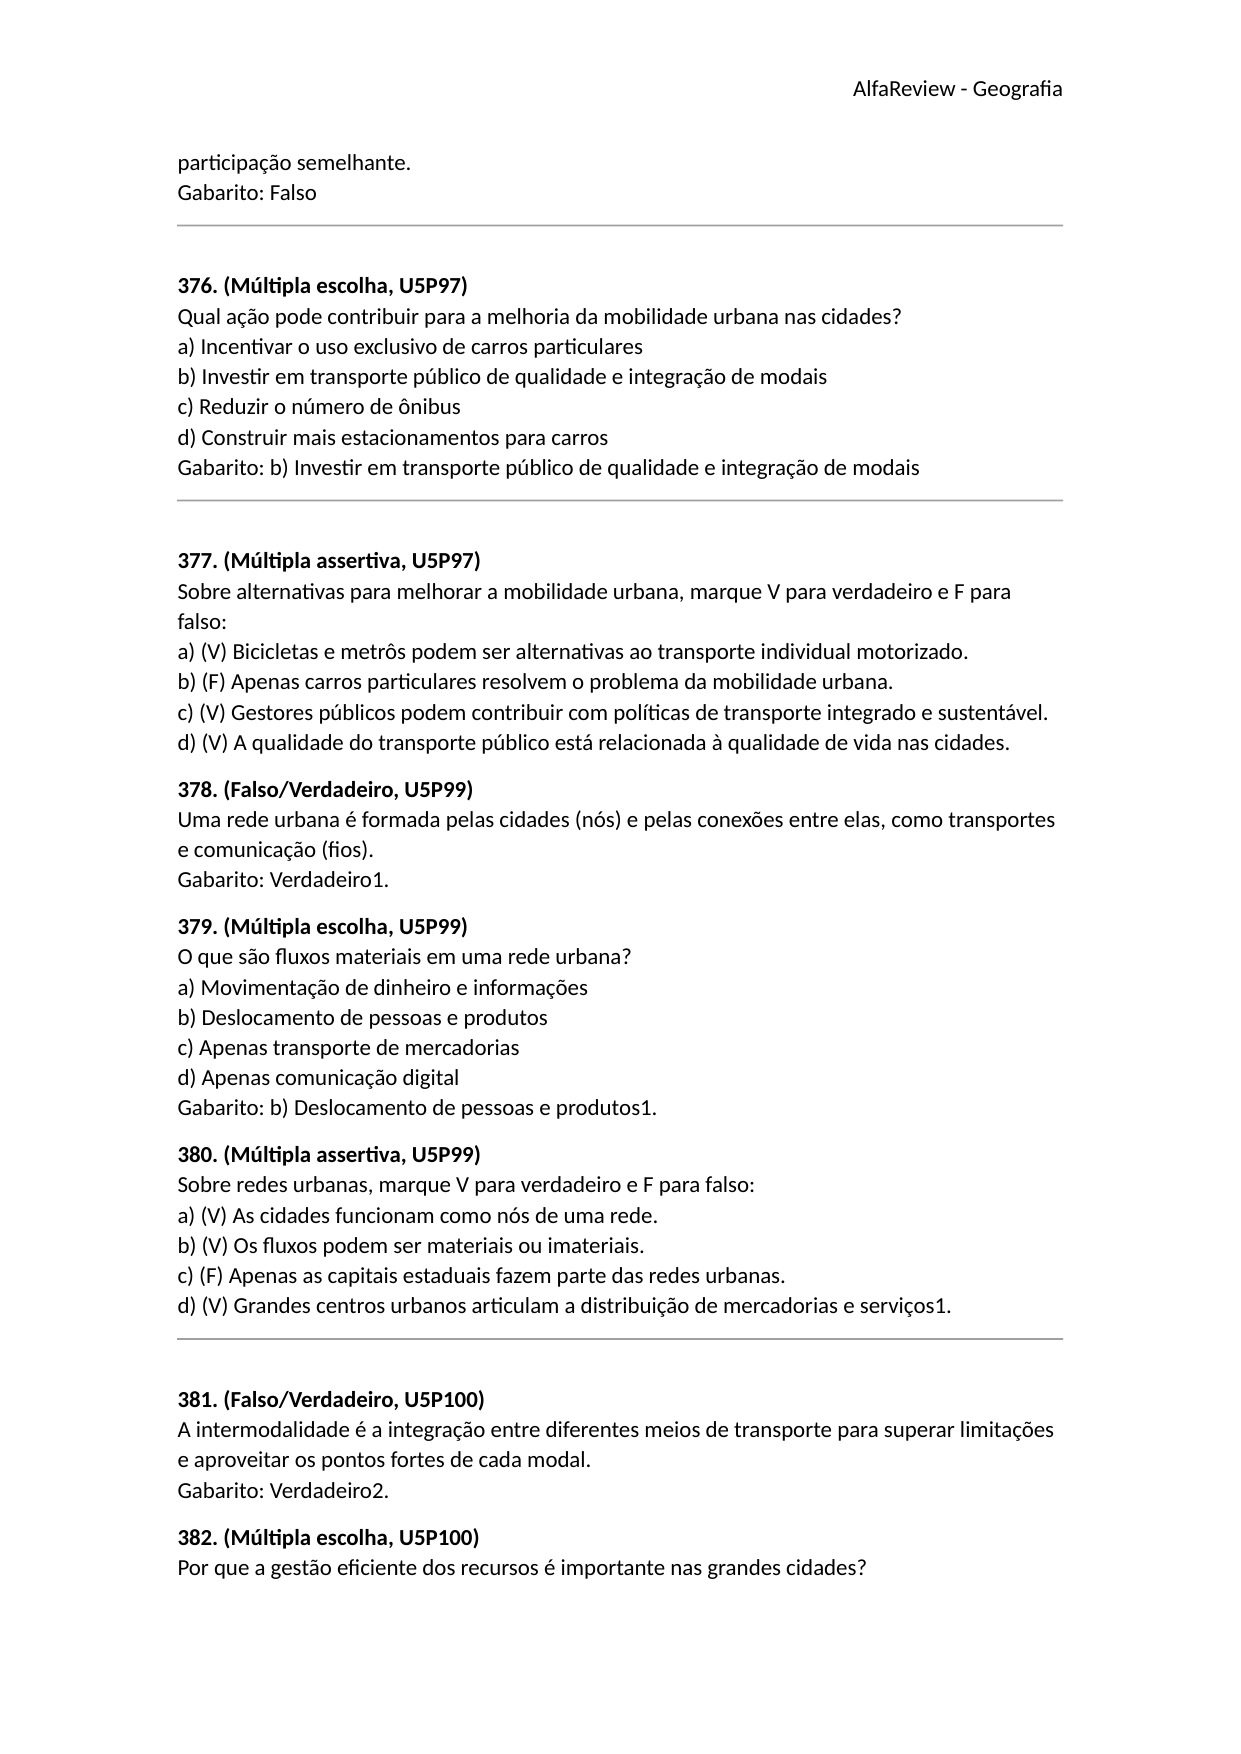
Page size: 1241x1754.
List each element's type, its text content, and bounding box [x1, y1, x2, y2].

text 377. (Múltipla assertiva, U5P97) Sobre alternativas para melhorar a mobilidade urbana, marque V para verdadeiro e F para falso: a) (V) Bicicletas e metrôs podem ser alternativas ao transporte individual motorizado. b) (F) Apenas carros particulares resolvem o problema da mobilidade urbana. c) (V) Gestores públicos podem contribuir com políticas de transporte integrado e sustentável. d) (V) A qualidade do transporte público está relacionada à qualidade de vida nas cidades. [177, 547, 1063, 756]
text 378. (Falso/Verdadeiro, U5P99) Uma rede urbana é formada pelas cidades (nós) e pelas conexões entre elas, como transportes e comunicação (fios). Gabarito: Verdadeiro1. [177, 775, 1063, 893]
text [177, 1523, 1063, 1581]
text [177, 148, 1063, 206]
text 376. (Múltipla escolha, U5P97) Qual ação pode contribuir para a melhoria da mobilidade urbana nas cidades? a) Incentivar o uso exclusivo de carros particulares b) Investir em transporte público de qualidade e integração de modais c) Reduzir o número de ônibus d) Construir mais estacionamentos para carros Gabarito: b) Investir em transporte público de qualidade e integração de modais [177, 272, 1063, 481]
text 380. (Múltipla assertiva, U5P99) Sobre redes urbanas, marque V para verdadeiro e F para falso: a) (V) As cidades funcionam como nós de uma rede. b) (V) Os fluxos podem ser materiais ou imateriais. c) (F) Apenas as capitais estaduais fazem parte das redes urbanas. d) (V) Grandes centros urbanos articulam a distribuição de mercadorias e serviços1. [177, 1140, 1063, 1319]
text 381. (Falso/Verdadeiro, U5P100) A intermodalidade é a integração entre diferentes meios de transporte para superar limitações e aproveitar os pontos fortes de cada modal. Gabarito: Verdadeiro2. [177, 1385, 1063, 1504]
text 379. (Múltipla escolha, U5P99) O que são fluxos materiais em uma rede urbana? a) Movimentação de dinheiro e informações b) Deslocamento de pessoas e produtos c) Apenas transporte de mercadorias d) Apenas comunicação digital Gabarito: b) Deslocamento de pessoas e produtos1. [177, 912, 1063, 1121]
